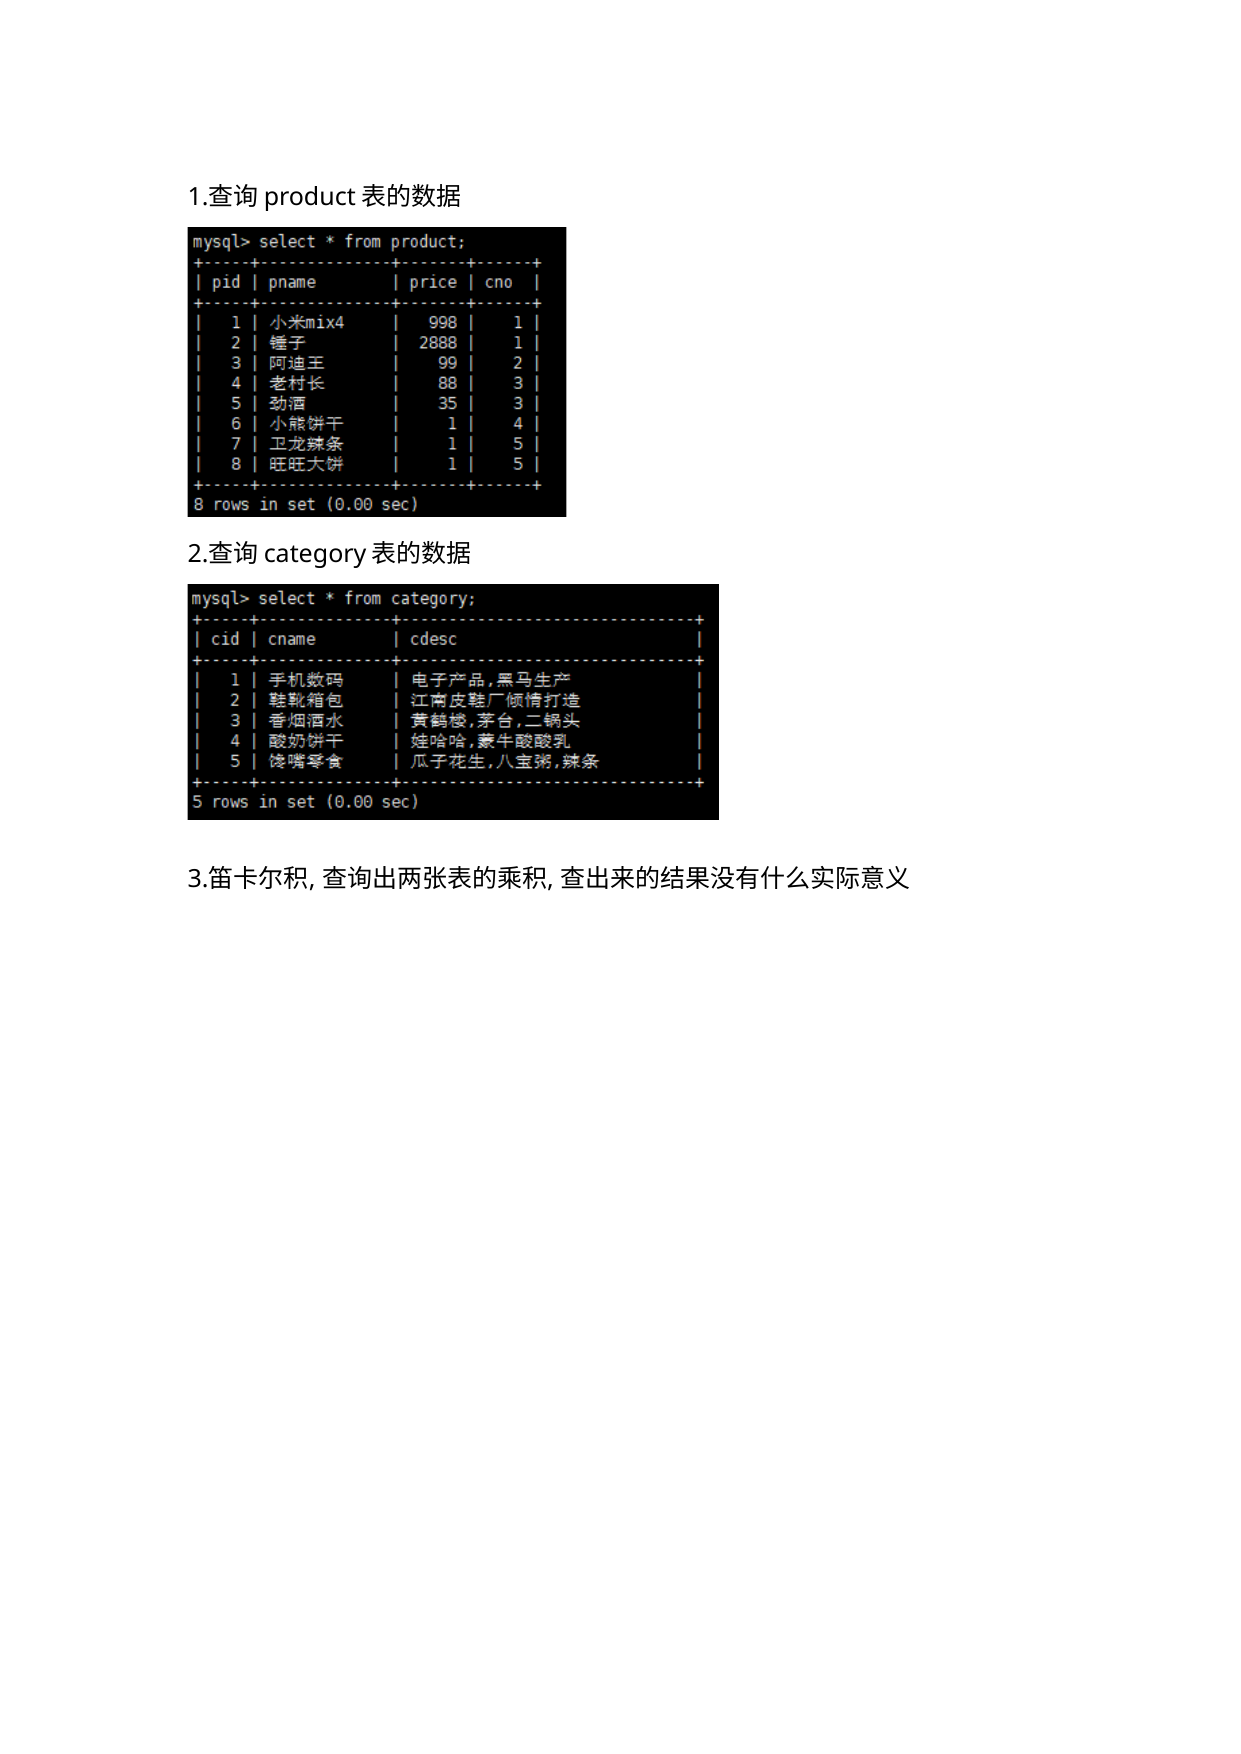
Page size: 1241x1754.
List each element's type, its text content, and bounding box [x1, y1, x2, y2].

text 3.笛卡尔积, 查询出两张表的乘积, 查出来的结果没有什么实际意义 [187, 844, 1053, 909]
text 1.查询product表的数据 [187, 162, 1053, 227]
picture [187, 584, 719, 820]
picture [187, 227, 567, 517]
text 2.查询category表的数据 [187, 519, 1053, 584]
